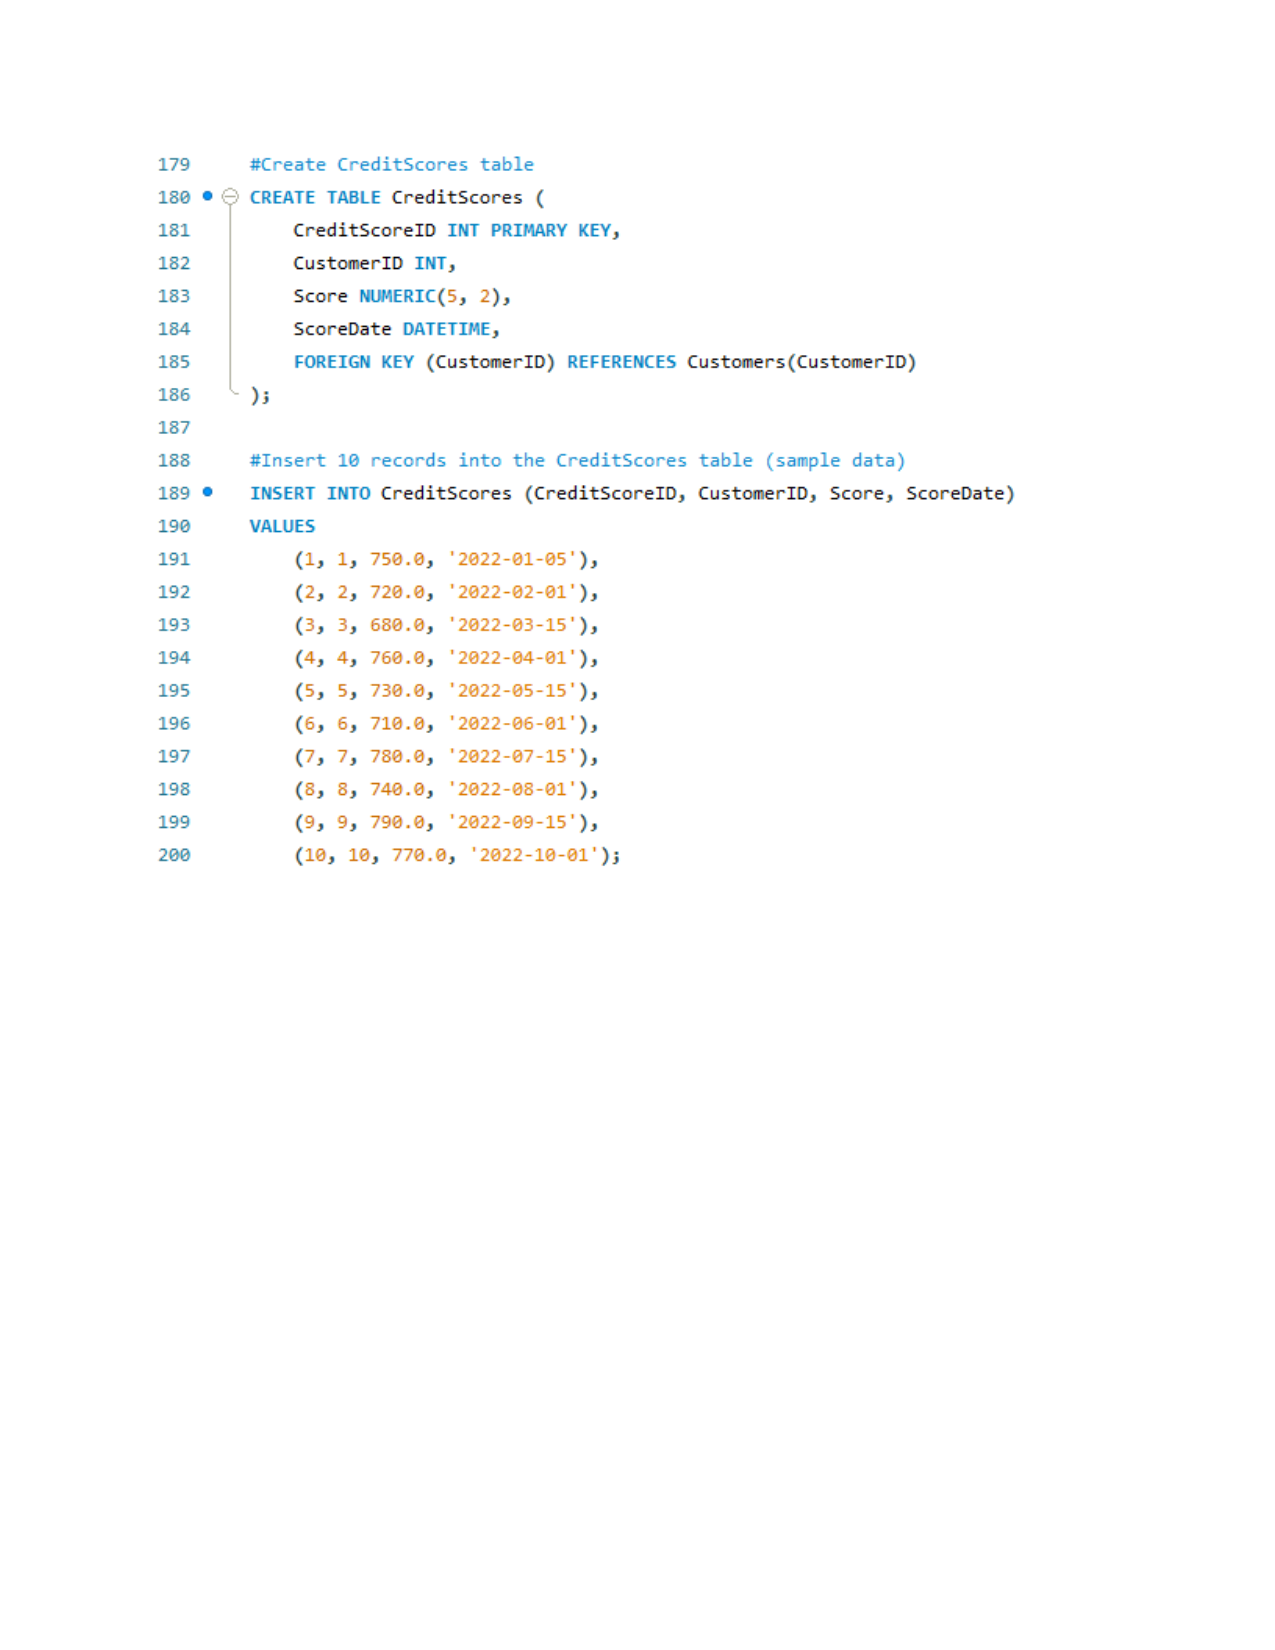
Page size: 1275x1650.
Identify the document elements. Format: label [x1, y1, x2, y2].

picture [150, 150, 1027, 877]
